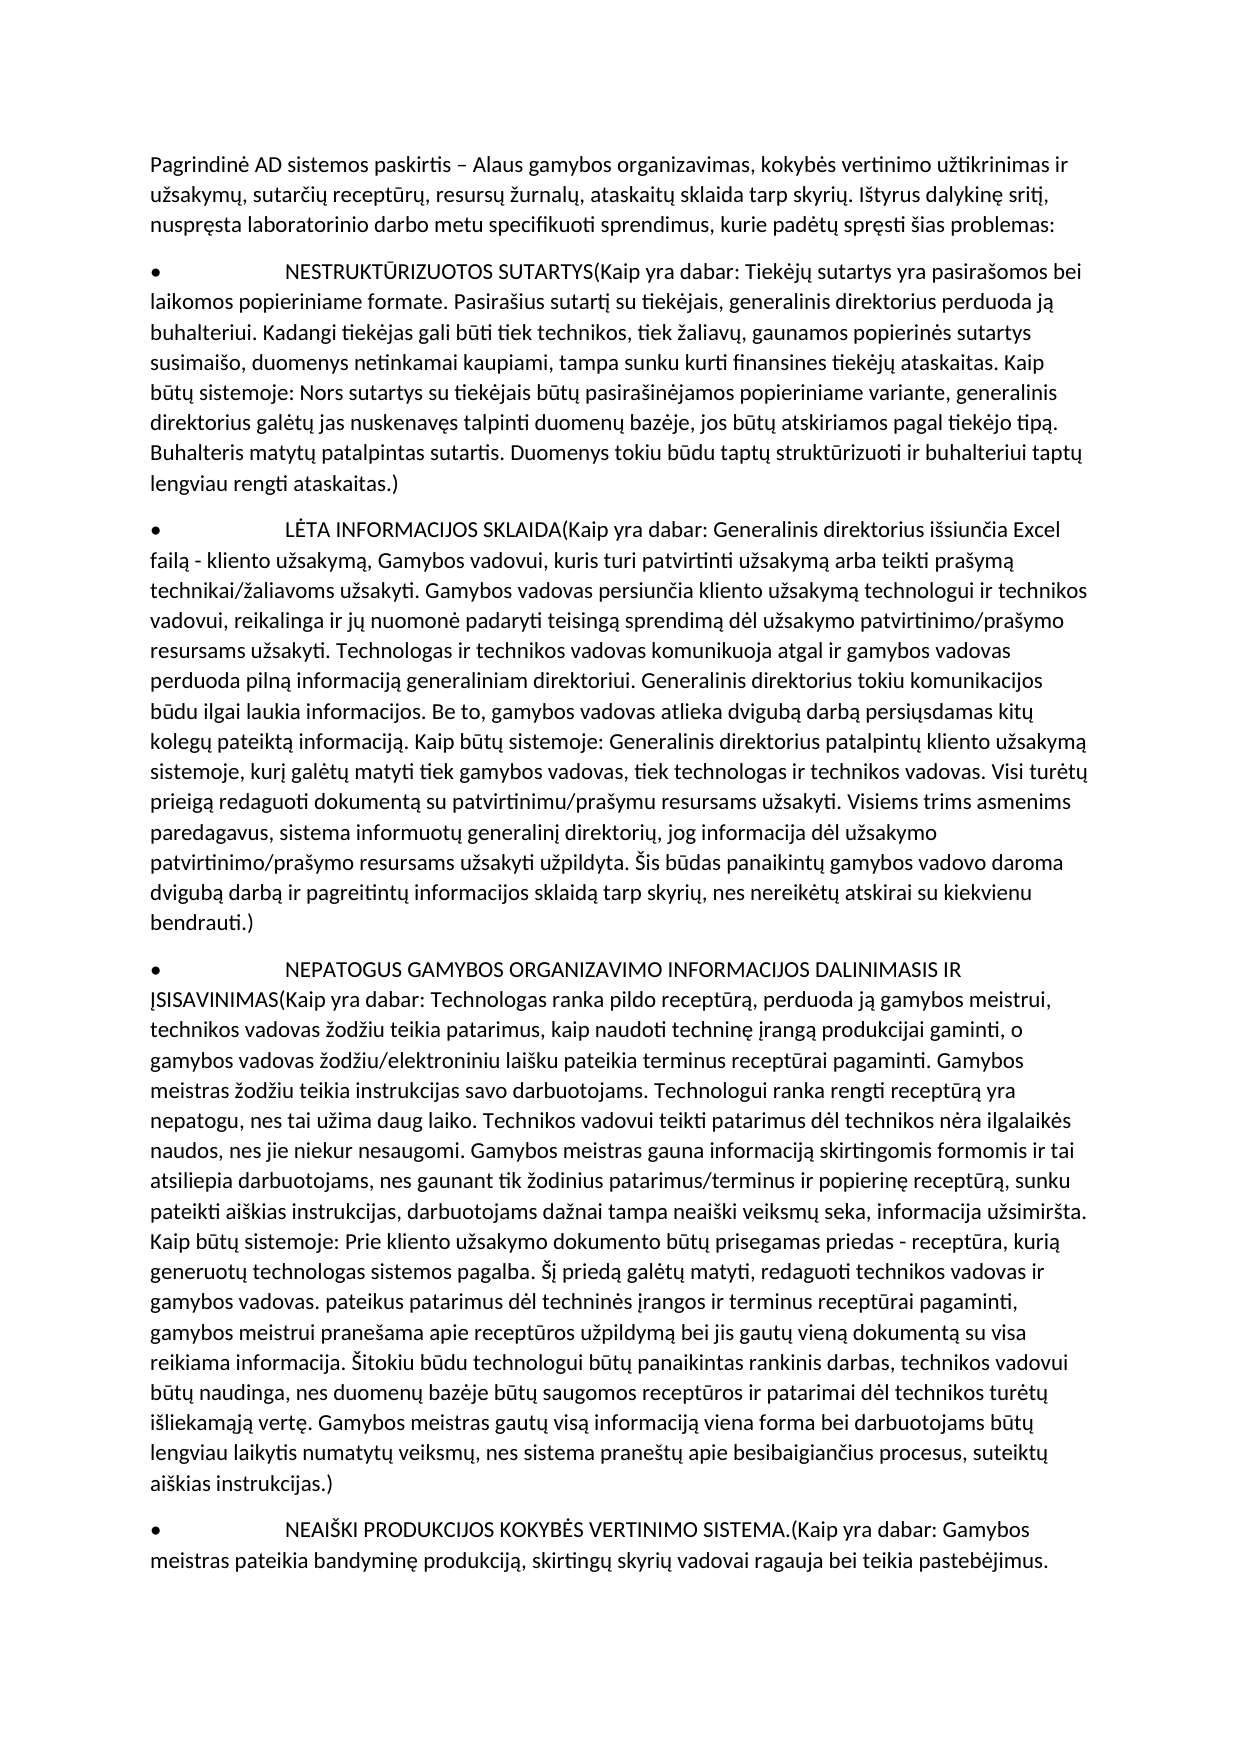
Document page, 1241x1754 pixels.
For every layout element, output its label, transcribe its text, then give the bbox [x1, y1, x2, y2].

text • NESTRUKTŪRIZUOTOS SUTARTYS(Kaip yra dabar: Tiekėjų sutartys yra pasirašomos bei laikomos popieriniame formate. Pasirašius sutartį su tiekėjais, generalinis direktorius perduoda ją buhalteriui. Kadangi tiekėjas gali būti tiek technikos, tiek žaliavų, gaunamos popierinės sutartys susimaišo, duomenys netinkamai kaupiami, tampa sunku kurti finansines tiekėjų ataskaitas. Kaip būtų sistemoje: Nors sutartys su tiekėjais būtų pasirašinėjamos popieriniame variante, generalinis direktorius galėtų jas nuskenavęs talpinti duomenų bazėje, jos būtų atskiriamos pagal tiekėjo tipą. Buhalteris matytų patalpintas sutartis. Duomenys tokiu būdu taptų struktūrizuoti ir buhalteriui taptų lengviau rengti ataskaitas.) [150, 257, 1090, 497]
text • LĖTA INFORMACIJOS SKLAIDA(Kaip yra dabar: Generalinis direktorius išsiunčia Excel failą - kliento užsakymą, Gamybos vadovui, kuris turi patvirtinti užsakymą arba teikti prašymą technikai/žaliavoms užsakyti. Gamybos vadovas persiunčia kliento užsakymą technologui ir technikos vadovui, reikalinga ir jų nuomonė padaryti teisingą sprendimą dėl užsakymo patvirtinimo/prašymo resursams užsakyti. Technologas ir technikos vadovas komunikuoja atgal ir gamybos vadovas perduoda pilną informaciją generaliniam direktoriui. Generalinis direktorius tokiu komunikacijos būdu ilgai laukia informacijos. Be to, gamybos vadovas atlieka dvigubą darbą persiųsdamas kitų kolegų pateiktą informaciją. Kaip būtų sistemoje: Generalinis direktorius patalpintų kliento užsakymą sistemoje, kurį galėtų matyti tiek gamybos vadovas, tiek technologas ir technikos vadovas. Visi turėtų prieigą redaguoti dokumentą su patvirtinimu/prašymu resursams užsakyti. Visiems trims asmenims paredagavus, sistema informuotų generalinį direktorių, jog informacija dėl užsakymo patvirtinimo/prašymo resursams užsakyti užpildyta. Šis būdas panaikintų gamybos vadovo daroma dvigubą darbą ir pagreitintų informacijos sklaidą tarp skyrių, nes nereikėtų atskirai su kiekvienu bendrauti.) [150, 516, 1090, 936]
text Pagrindinė AD sistemos paskirtis – Alaus gamybos organizavimas, kokybės vertinimo užtikrinimas ir užsakymų, sutarčių receptūrų, resursų žurnalų, ataskaitų sklaida tarp skyrių. Ištyrus dalykinę sritį, nuspręsta laboratorinio darbo metu specifikuoti sprendimus, kurie padėtų spręsti šias problemas: [150, 150, 1090, 238]
text • NEPATOGUS GAMYBOS ORGANIZAVIMO INFORMACIJOS DALINIMASIS IR ĮSISAVINIMAS(Kaip yra dabar: Technologas ranka pildo receptūrą, perduoda ją gamybos meistrui, technikos vadovas žodžiu teikia patarimus, kaip naudoti techninę įrangą produkcijai gaminti, o gamybos vadovas žodžiu/elektroniniu laišku pateikia terminus receptūrai pagaminti. Gamybos meistras žodžiu teikia instrukcijas savo darbuotojams. Technologui ranka rengti receptūrą yra nepatogu, nes tai užima daug laiko. Technikos vadovui teikti patarimus dėl technikos nėra ilgalaikės naudos, nes jie niekur nesaugomi. Gamybos meistras gauna informaciją skirtingomis formomis ir tai atsiliepia darbuotojams, nes gaunant tik žodinius patarimus/terminus ir popierinę receptūrą, sunku pateikti aiškias instrukcijas, darbuotojams dažnai tampa neaiški veiksmų seka, informacija užsimiršta. Kaip būtų sistemoje: Prie kliento užsakymo dokumento būtų prisegamas priedas - receptūra, kurią generuotų technologas sistemos pagalba. Šį priedą galėtų matyti, redaguoti technikos vadovas ir gamybos vadovas. pateikus patarimus dėl techninės įrangos ir terminus receptūrai pagaminti, gamybos meistrui pranešama apie receptūros užpildymą bei jis gautų vieną dokumentą su visa reikiama informacija. Šitokiu būdu technologui būtų panaikintas rankinis darbas, technikos vadovui būtų naudinga, nes duomenų bazėje būtų saugomos receptūros ir patarimai dėl technikos turėtų išliekamąją vertę. Gamybos meistras gautų visą informaciją viena forma bei darbuotojams būtų lengviau laikytis numatytų veiksmų, nes sistema praneštų apie besibaigiančius procesus, suteiktų aiškias instrukcijas.) [150, 955, 1090, 1497]
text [150, 1516, 1090, 1574]
